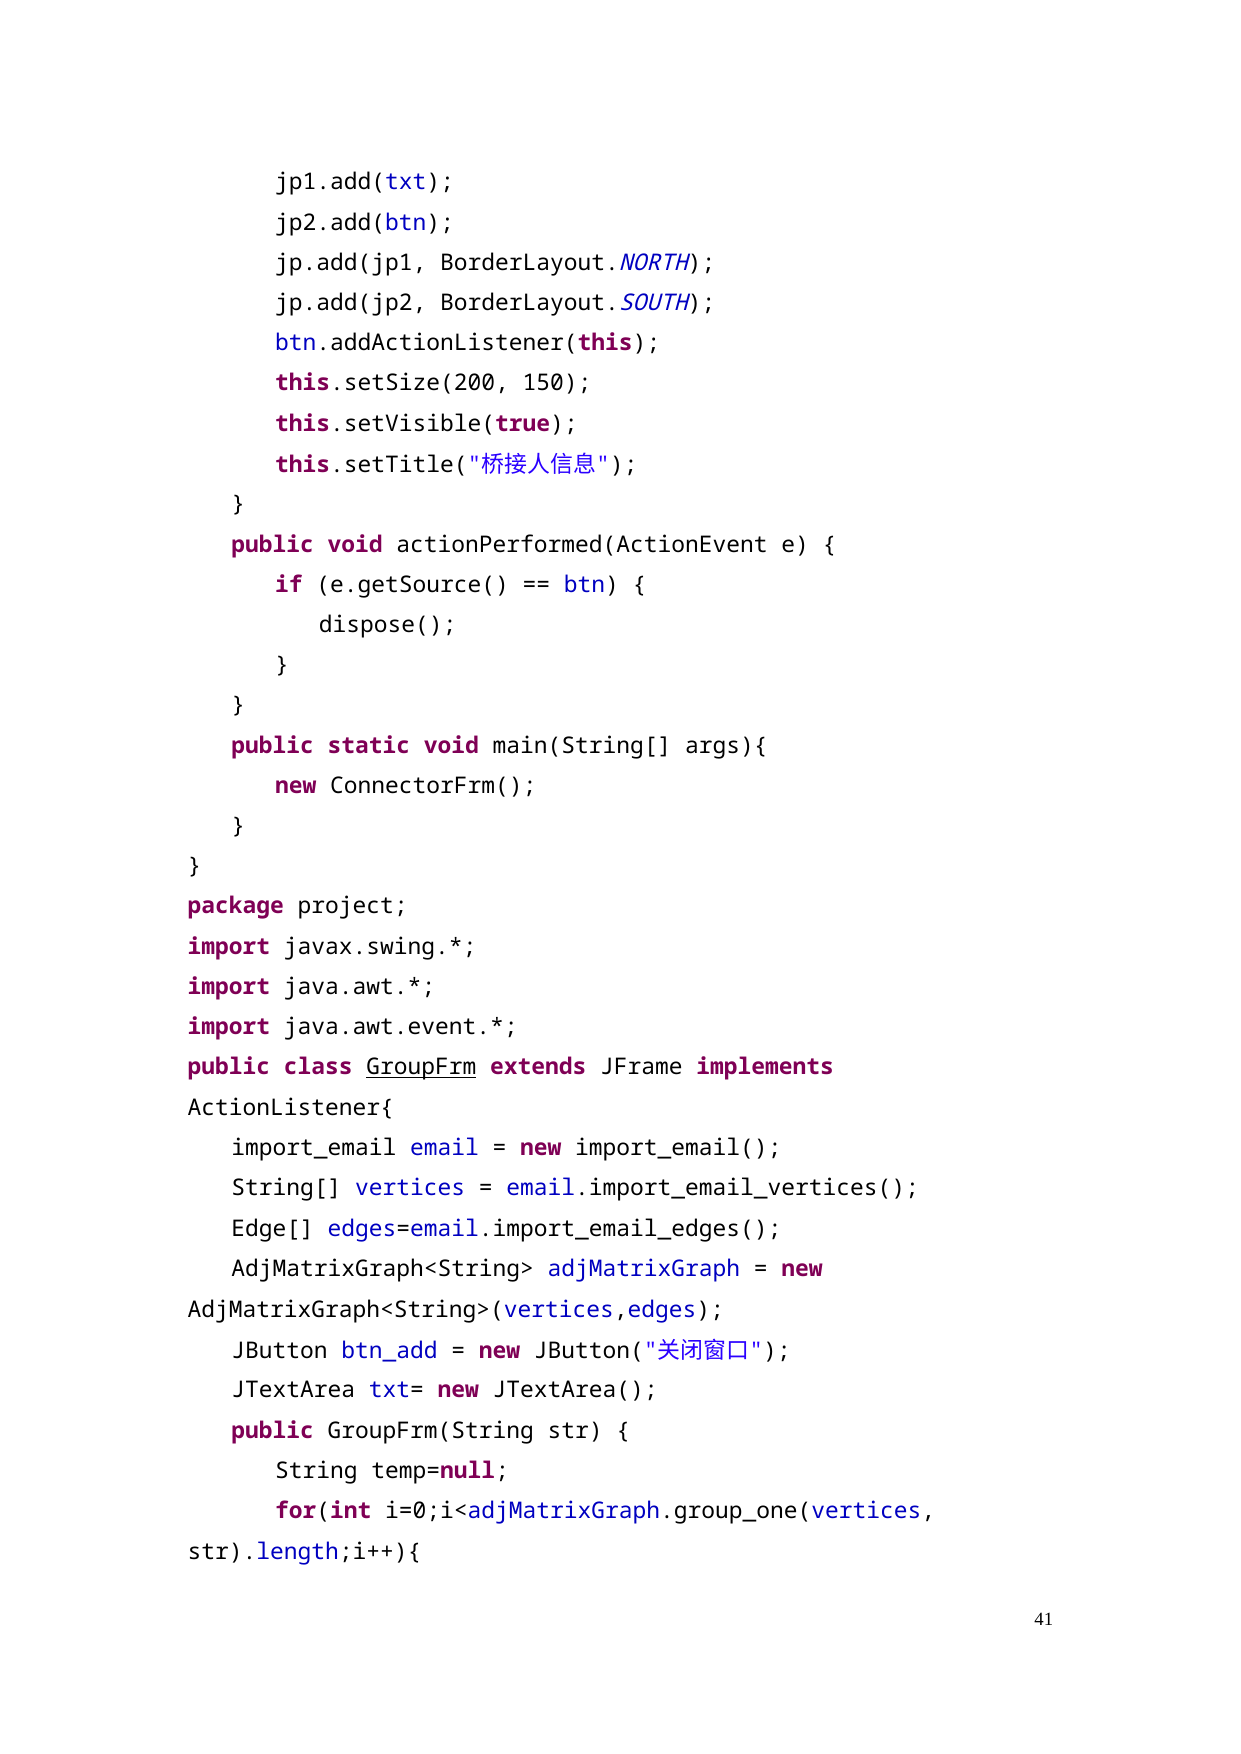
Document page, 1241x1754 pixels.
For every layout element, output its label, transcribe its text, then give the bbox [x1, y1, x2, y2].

text jp1.add(txt); [187, 164, 1053, 198]
text package project; [187, 888, 1053, 922]
text import_email email = new import_email(); [187, 1130, 1053, 1164]
text public static void main(String[] args){ [187, 727, 1053, 761]
text btn.addActionListener(this); [187, 325, 1053, 359]
text this.setTitle("桥接人信息"); [187, 445, 1053, 479]
text dispose(); [187, 607, 1053, 641]
text AdjMatrixGraph<String> adjMatrixGraph = new AdjMatrixGraph<String>(vertices,edges); [187, 1250, 1053, 1325]
text public class GroupFrm extends JFrame implements ActionListener{ [187, 1049, 1053, 1123]
text for(int i=0;i<adjMatrixGraph.group_one(vertices, str).length;i++){ [187, 1493, 1053, 1567]
text String temp=null; [187, 1452, 1053, 1486]
text Edge[] edges=email.import_email_edges(); [187, 1210, 1053, 1244]
text } [187, 687, 1053, 721]
text String[] vertices = email.import_email_vertices(); [187, 1170, 1053, 1204]
text jp.add(jp2, BorderLayout.SOUTH); [187, 284, 1053, 318]
text jp.add(jp1, BorderLayout.NORTH); [187, 244, 1053, 278]
text import javax.swing.*; [187, 928, 1053, 962]
text import java.awt.event.*; [187, 1009, 1053, 1043]
text new ConnectorFrm(); [187, 767, 1053, 801]
text } [187, 808, 1053, 842]
text import java.awt.*; [187, 968, 1053, 1002]
text } [187, 647, 1053, 681]
text public GroupFrm(String str) { [187, 1412, 1053, 1446]
text this.setSize(200, 150); [187, 365, 1053, 399]
text public void actionPerformed(ActionEvent e) { [187, 526, 1053, 560]
text if (e.getSource() == btn) { [187, 566, 1053, 600]
text this.setVisible(true); [187, 405, 1053, 439]
text JTextArea txt= new JTextArea(); [187, 1372, 1053, 1406]
text jp2.add(btn); [187, 204, 1053, 238]
text JButton btn_add = new JButton("关闭窗口"); [187, 1331, 1053, 1365]
text } [187, 848, 1053, 882]
text } [187, 486, 1053, 520]
